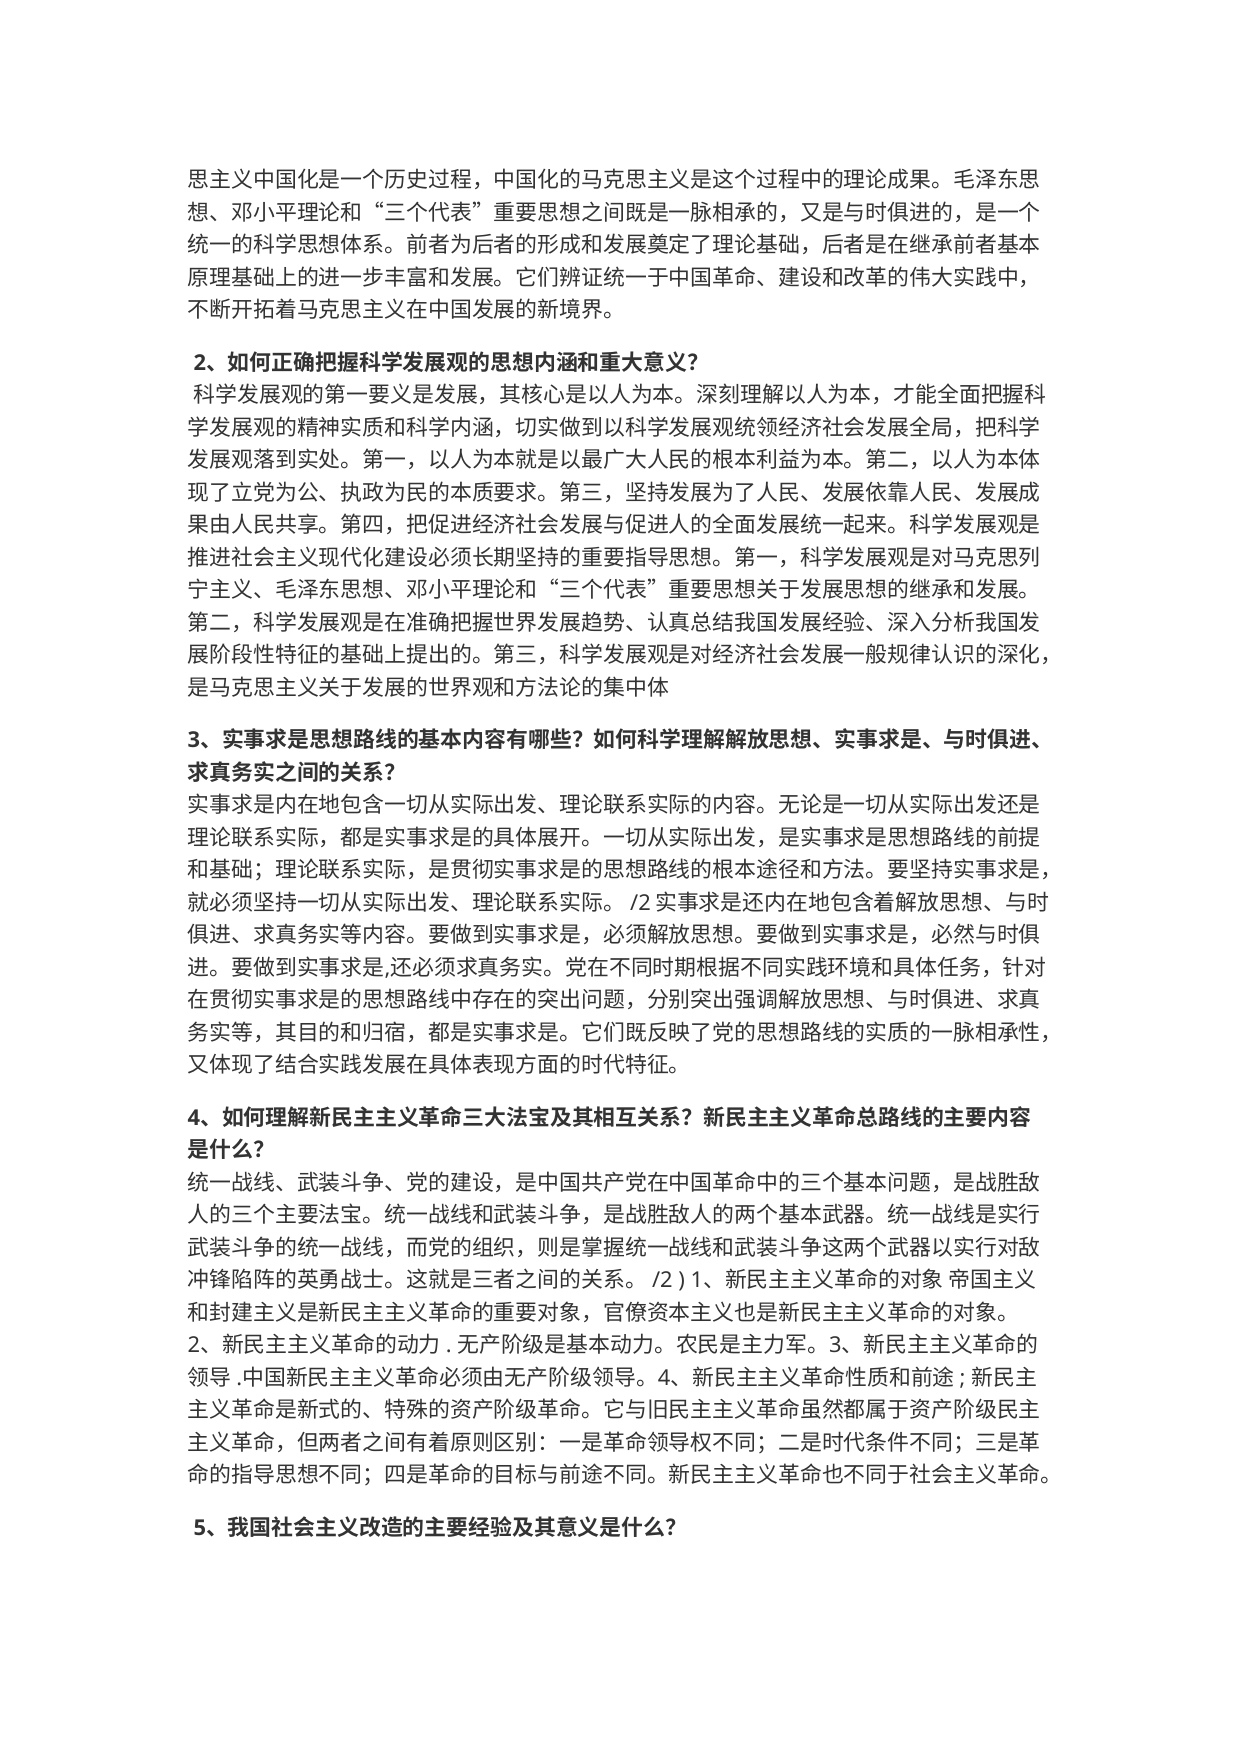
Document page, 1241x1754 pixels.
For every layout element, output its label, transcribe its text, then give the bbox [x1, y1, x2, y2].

subtitle 5、我国社会主义改造的主要经验及其意义是什么？ [187, 1509, 1053, 1542]
subtitle 3、实事求是思想路线的基本内容有哪些？如何科学理解解放思想、实事求是、与时俱进、求真务实之间的关系？ [187, 722, 1053, 787]
text 科学发展观的第一要义是发展，其核心是以人为本。深刻理解以人为本，才能全面把握科学发展观的精神实质和科学内涵，切实做到以科学发展观统领经济社会发展全局，把科学发展观落到实处。第一，以人为本就是以最广大人民的根本利益为本。第二，以人为本体现了立党为公、执政为民的本质要求。第三，坚持发展为了人民、发展依靠人民、发展成果由人民共享。第四，把促进经济社会发展与促进人的全面发展统一起来。科学发展观是推进社会主义现代化建设必须长期坚持的重要指导思想。第一，科学发展观是对马克思列宁主义、毛泽东思想、邓小平理论和“三个代表”重要思想关于发展思想的继承和发展。第二，科学发展观是在准确把握世界发展趋势、认真总结我国发展经验、深入分析我国发展阶段性特征的基础上提出的。第三，科学发展观是对经济社会发展一般规律认识的深化，是马克思主义关于发展的世界观和方法论的集中体 [187, 377, 1053, 702]
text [187, 162, 1053, 324]
text 实事求是内在地包含一切从实际出发、理论联系实际的内容。无论是一切从实际出发还是理论联系实际，都是实事求是的具体展开。一切从实际出发，是实事求是思想路线的前提和基础；理论联系实际，是贯彻实事求是的思想路线的根本途径和方法。要坚持实事求是，就必须坚持一切从实际出发、理论联系实际。 /2实事求是还内在地包含着解放思想、与时俱进、求真务实等内容。要做到实事求是，必须解放思想。要做到实事求是，必然与时俱进。要做到实事求是,还必须求真务实。党在不同时期根据不同实践环境和具体任务，针对在贯彻实事求是的思想路线中存在的突出问题，分别突出强调解放思想、与时俱进、求真务实等，其目的和归宿，都是实事求是。它们既反映了党的思想路线的实质的一脉相承性，又体现了结合实践发展在具体表现方面的时代特征。 [187, 787, 1053, 1079]
subtitle 4、如何理解新民主主义革命三大法宝及其相互关系？新民主主义革命总路线的主要内容是什么？ [187, 1099, 1053, 1164]
text 统一战线、武装斗争、党的建设，是中国共产党在中国革命中的三个基本问题，是战胜敌人的三个主要法宝。统一战线和武装斗争，是战胜敌人的两个基本武器。统一战线是实行武装斗争的统一战线，而党的组织，则是掌握统一战线和武装斗争这两个武器以实行对敌冲锋陷阵的英勇战士。这就是三者之间的关系。 /2 ) 1、新民主主义革命的对象 帝国主义和封建主义是新民主主义革命的重要对象，官僚资本主义也是新民主主义革命的对象。 2、新民主主义革命的动力 . 无产阶级是基本动力。农民是主力军。3、新民主主义革命的领导 .中国新民主主义革命必须由无产阶级领导。4、新民主主义革命性质和前途 ; 新民主主义革命是新式的、特殊的资产阶级革命。它与旧民主主义革命虽然都属于资产阶级民主主义革命，但两者之间有着原则区别：一是革命领导权不同；二是时代条件不同；三是革命的指导思想不同；四是革命的目标与前途不同。新民主主义革命也不同于社会主义革命。 [187, 1164, 1053, 1489]
subtitle 2、如何正确把握科学发展观的思想内涵和重大意义？ [187, 344, 1053, 377]
